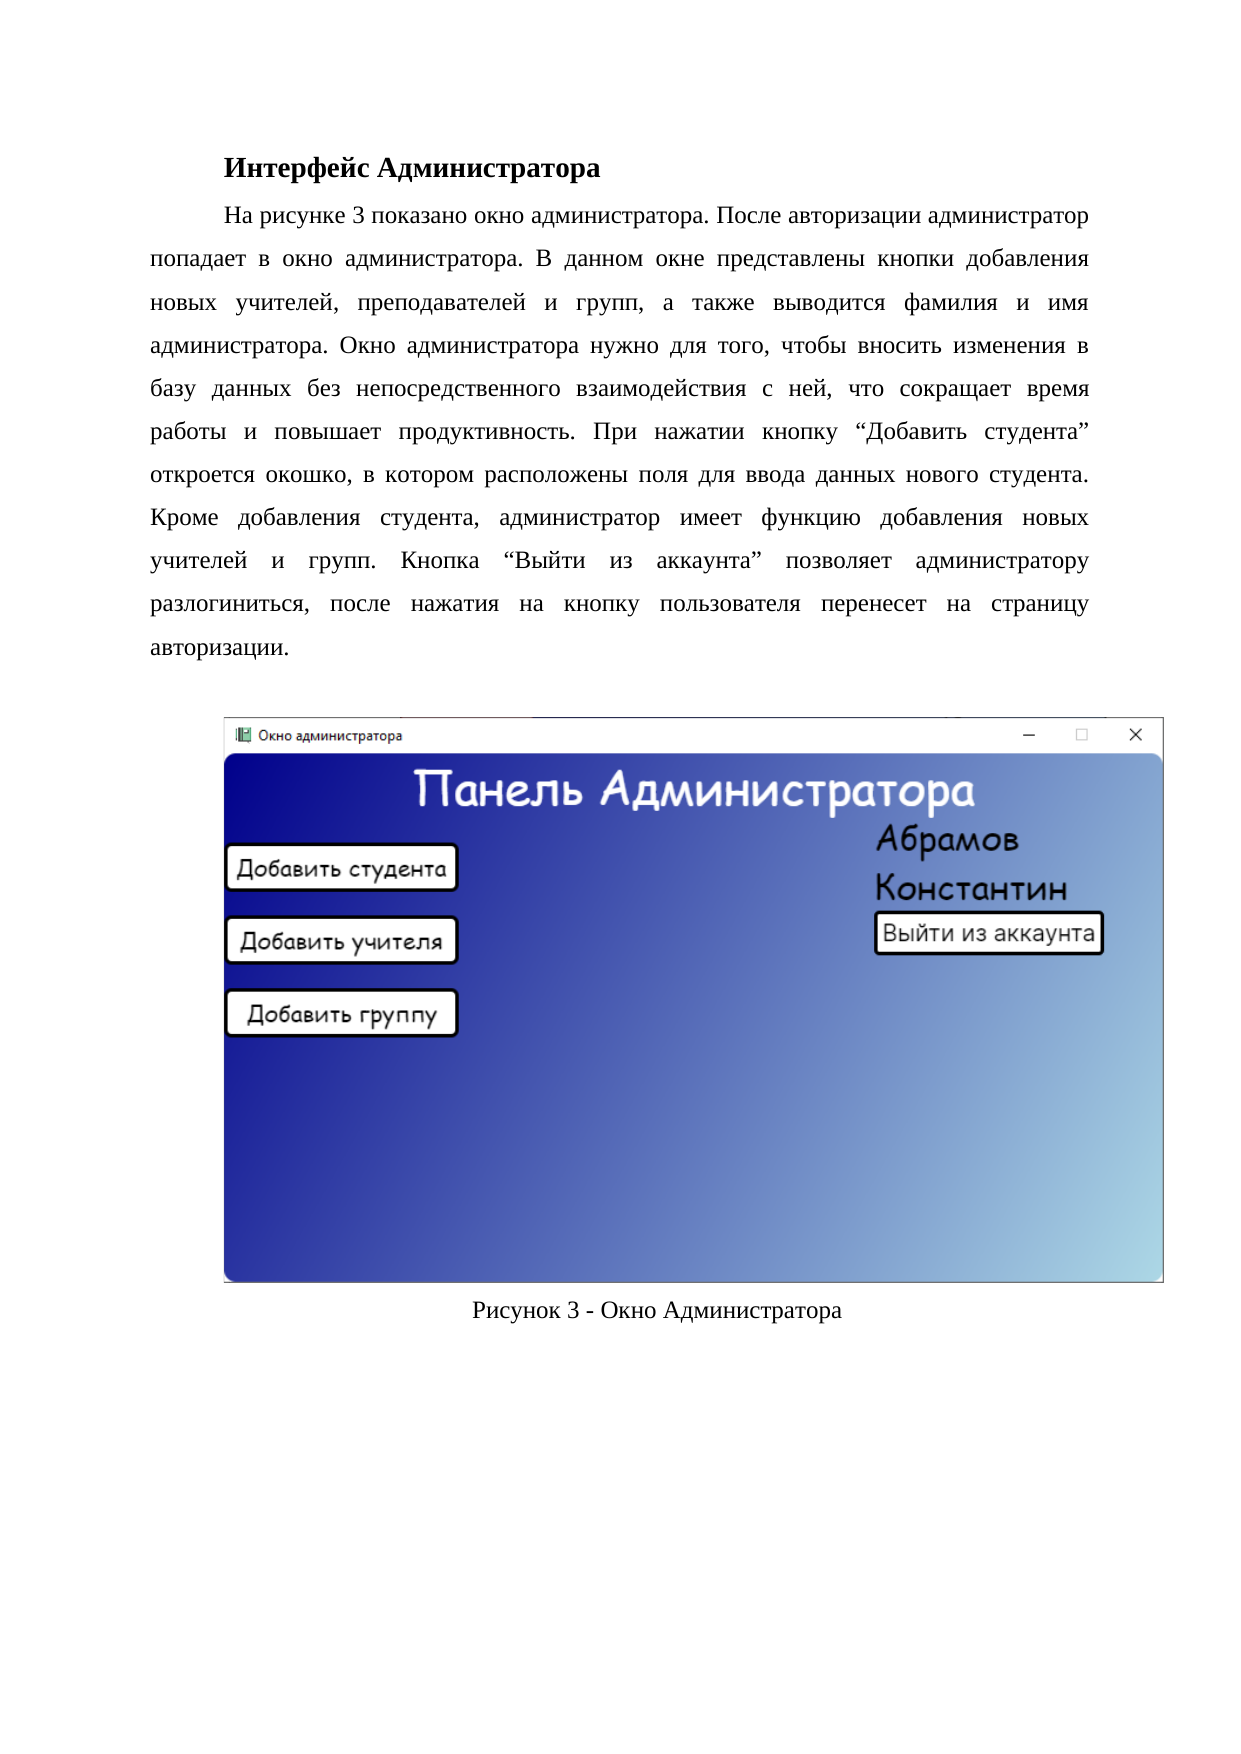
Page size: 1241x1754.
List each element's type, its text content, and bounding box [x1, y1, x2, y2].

text Интерфейс Администратора [150, 150, 1090, 183]
text На рисунке 3 показано окно администратора. После авторизации администратор попадает в окно администратора. В данном окне представлены кнопки добавления новых учителей, преподавателей и групп, а также выводится фамилия и имя администратора. Окно администратора нужно для того, чтобы вносить изменения в базу данных без непосредственного взаимодействия с ней, что сокращает время работы и повышает продуктивность. При нажатии кнопку “Добавить студента” откроется окошко, в котором расположены поля для ввода данных нового студента. Кроме добавления студента, администратор имеет функцию добавления новых учителей и групп. Кнопка “Выйти из аккаунта” позволяет администратору разлогиниться, после нажатия на кнопку пользователя перенесет на страницу авторизации. [150, 200, 1090, 660]
picture [223, 717, 1164, 1283]
text Рисунок 3 - Окно Администратора [150, 1296, 1090, 1324]
